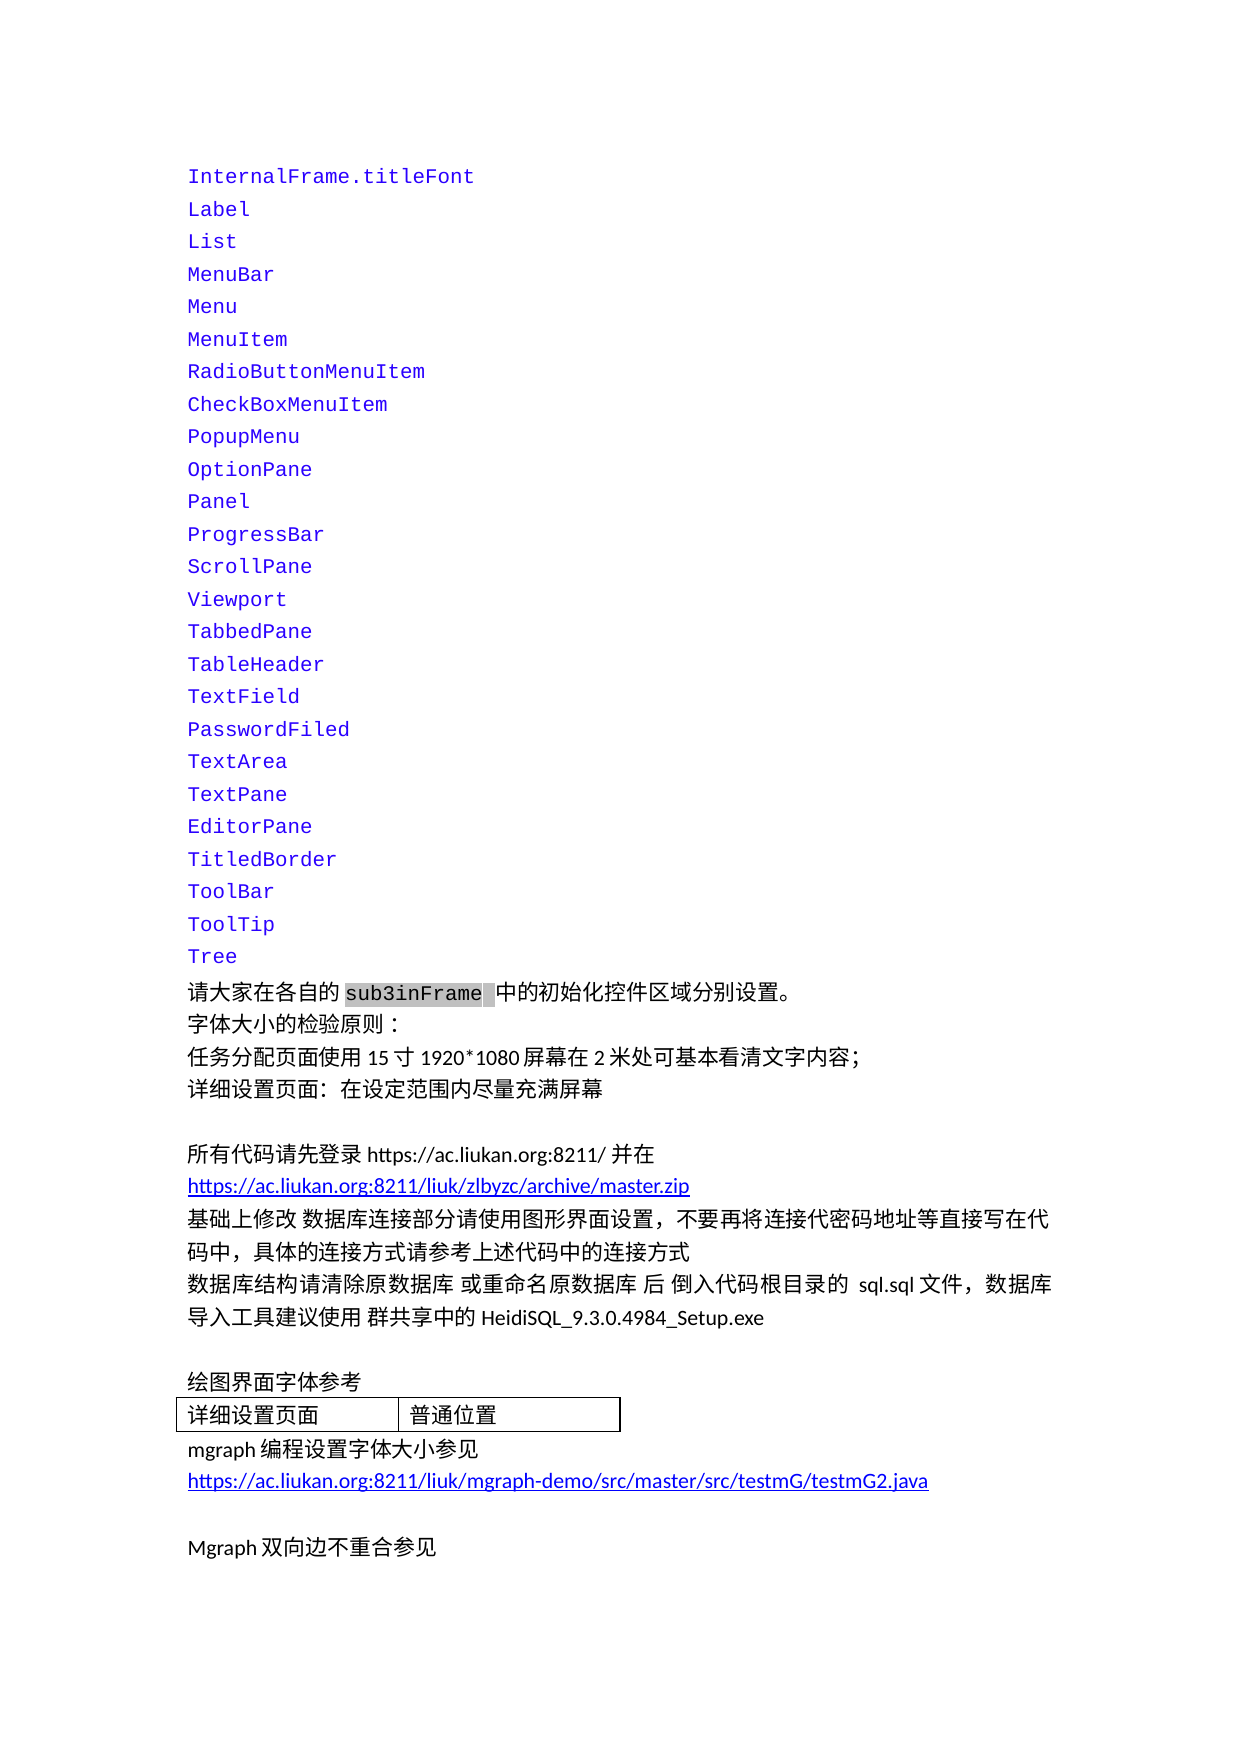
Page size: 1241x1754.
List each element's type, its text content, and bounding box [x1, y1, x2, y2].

text OptionPane [187, 454, 1053, 487]
text Label [187, 194, 1053, 227]
text mgraph编程设置字体大小参见 [187, 1432, 1053, 1464]
table_header 普通位置 [399, 1398, 619, 1431]
text https://ac.liukan.org:8211/liuk/zlbyzc/archive/master.zip [187, 1169, 1053, 1202]
text TableHeader [187, 649, 1053, 682]
text List [187, 227, 1053, 259]
text TabbedPane [187, 617, 1053, 649]
text TitledBorder [187, 844, 1053, 877]
text PopupMenu [187, 422, 1053, 454]
text 绘图界面字体参考 [187, 1364, 1053, 1397]
text Menu [187, 292, 1053, 324]
text MenuBar [187, 259, 1053, 292]
text 所有代码请先登录https://ac.liukan.org:8211/ 并在 [187, 1137, 1053, 1169]
text ToolTip [187, 909, 1053, 942]
text CheckBoxMenuItem [187, 389, 1053, 422]
text 详细设置页面：在设定范围内尽量充满屏幕 [187, 1072, 1053, 1104]
text https://ac.liukan.org:8211/liuk/mgraph-demo/src/master/src/testmG/testmG2.java [187, 1464, 1053, 1497]
text Viewport [187, 584, 1053, 617]
text TextArea [187, 747, 1053, 779]
text Panel [187, 487, 1053, 519]
text 请大家在各自的sub3inFrame 中的初始化控件区域分别设置。 [187, 974, 1053, 1007]
text ScrollPane [187, 552, 1053, 584]
text ToolBar [187, 877, 1053, 909]
text PasswordFiled [187, 714, 1053, 747]
text EditorPane [187, 812, 1053, 844]
text RadioButtonMenuItem [187, 357, 1053, 389]
text 字体大小的检验原则 ： [187, 1007, 1053, 1039]
text TextPane [187, 779, 1053, 812]
text Mgraph双向边不重合参见 [187, 1529, 1053, 1562]
text InternalFrame.titleFont [187, 162, 1053, 194]
text 任务分配页面使用15寸1920*1080屏幕在2米处可基本看清文字内容； [187, 1039, 1053, 1072]
text ProgressBar [187, 519, 1053, 552]
text 基础上修改 数据库连接部分请使用图形界面设置，不要再将连接代密码地址等直接写在代码中，具体的连接方式请参考上述代码中的连接方式 [187, 1202, 1053, 1267]
text TextField [187, 682, 1053, 714]
text 数据库结构请清除原数据库 或重命名原数据库 后 倒入代码根目录的 sql.sql文件，数据库导入工具建议使用 群共享中的HeidiSQL_9.3.0.4984_Setup.exe [187, 1267, 1053, 1332]
text Tree [187, 942, 1053, 974]
table_header 详细设置页面 [177, 1398, 398, 1431]
text MenuItem [187, 324, 1053, 357]
